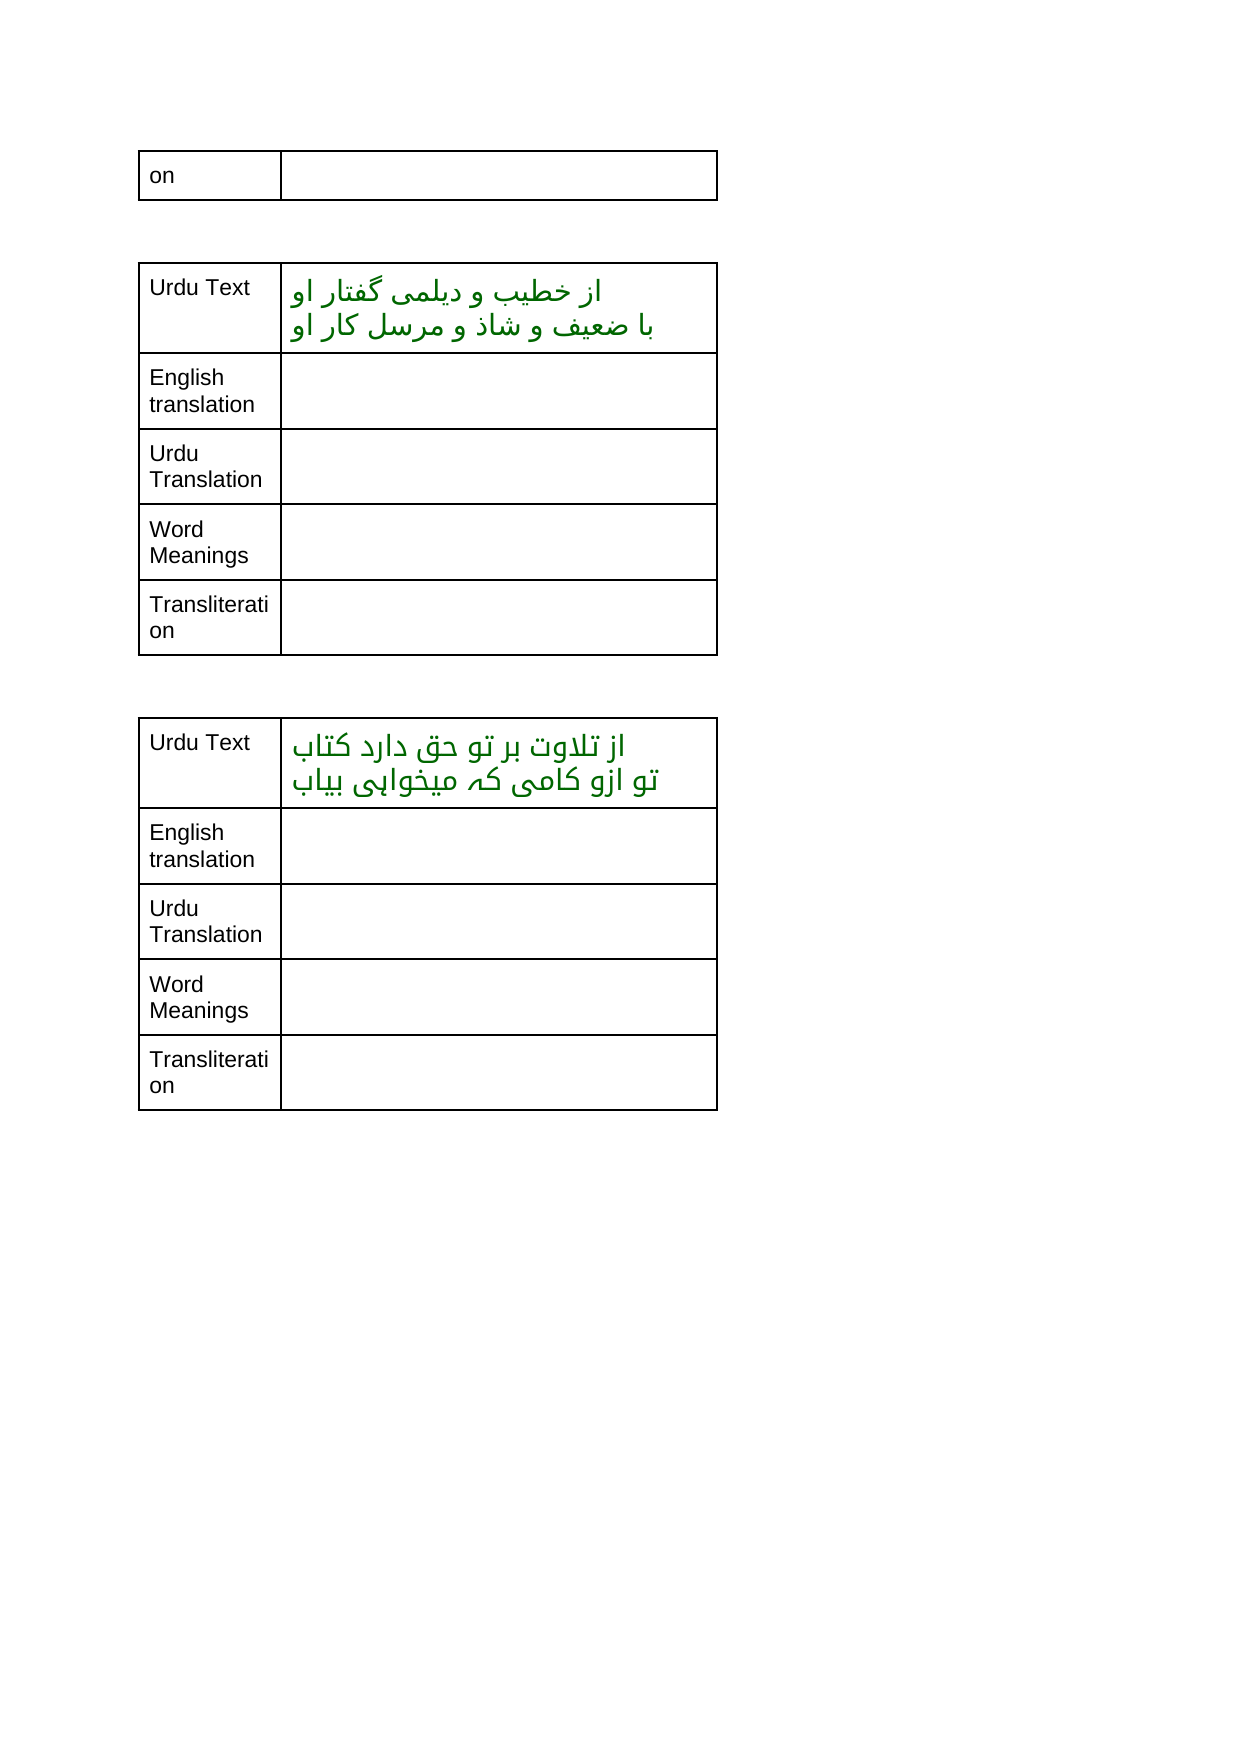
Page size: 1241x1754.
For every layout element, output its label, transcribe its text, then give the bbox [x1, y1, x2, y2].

table_cell [282, 809, 716, 882]
table_cell Urdu Translation [140, 885, 280, 958]
table_cell Word Meanings [140, 960, 280, 1034]
table_cell English translation [140, 809, 280, 882]
table_cell [282, 960, 716, 1034]
table_cell [282, 505, 716, 579]
table_cell Transliteration [140, 1036, 280, 1109]
table_cell [282, 885, 716, 958]
table_cell Word Meanings [140, 505, 280, 579]
table_header از خطیب و دیلمی گفتار او با ضعیف و شاذ و مرسل کار او [282, 264, 716, 352]
table_cell [282, 581, 716, 654]
table_cell [282, 152, 716, 199]
table_header از تلاوت بر تو حق دارد کتاب تو ازو کامی کہ میخواہی بیاب [282, 719, 716, 807]
table_cell [282, 1036, 716, 1109]
table_cell [282, 354, 716, 427]
table_header Urdu Text [140, 264, 280, 352]
table_cell [282, 430, 716, 503]
table_cell English translation [140, 354, 280, 427]
table_header Urdu Text [140, 719, 280, 807]
table_cell Transliteration [140, 581, 280, 654]
table_cell Urdu Translation [140, 430, 280, 503]
table_cell Transliteration [140, 152, 280, 199]
